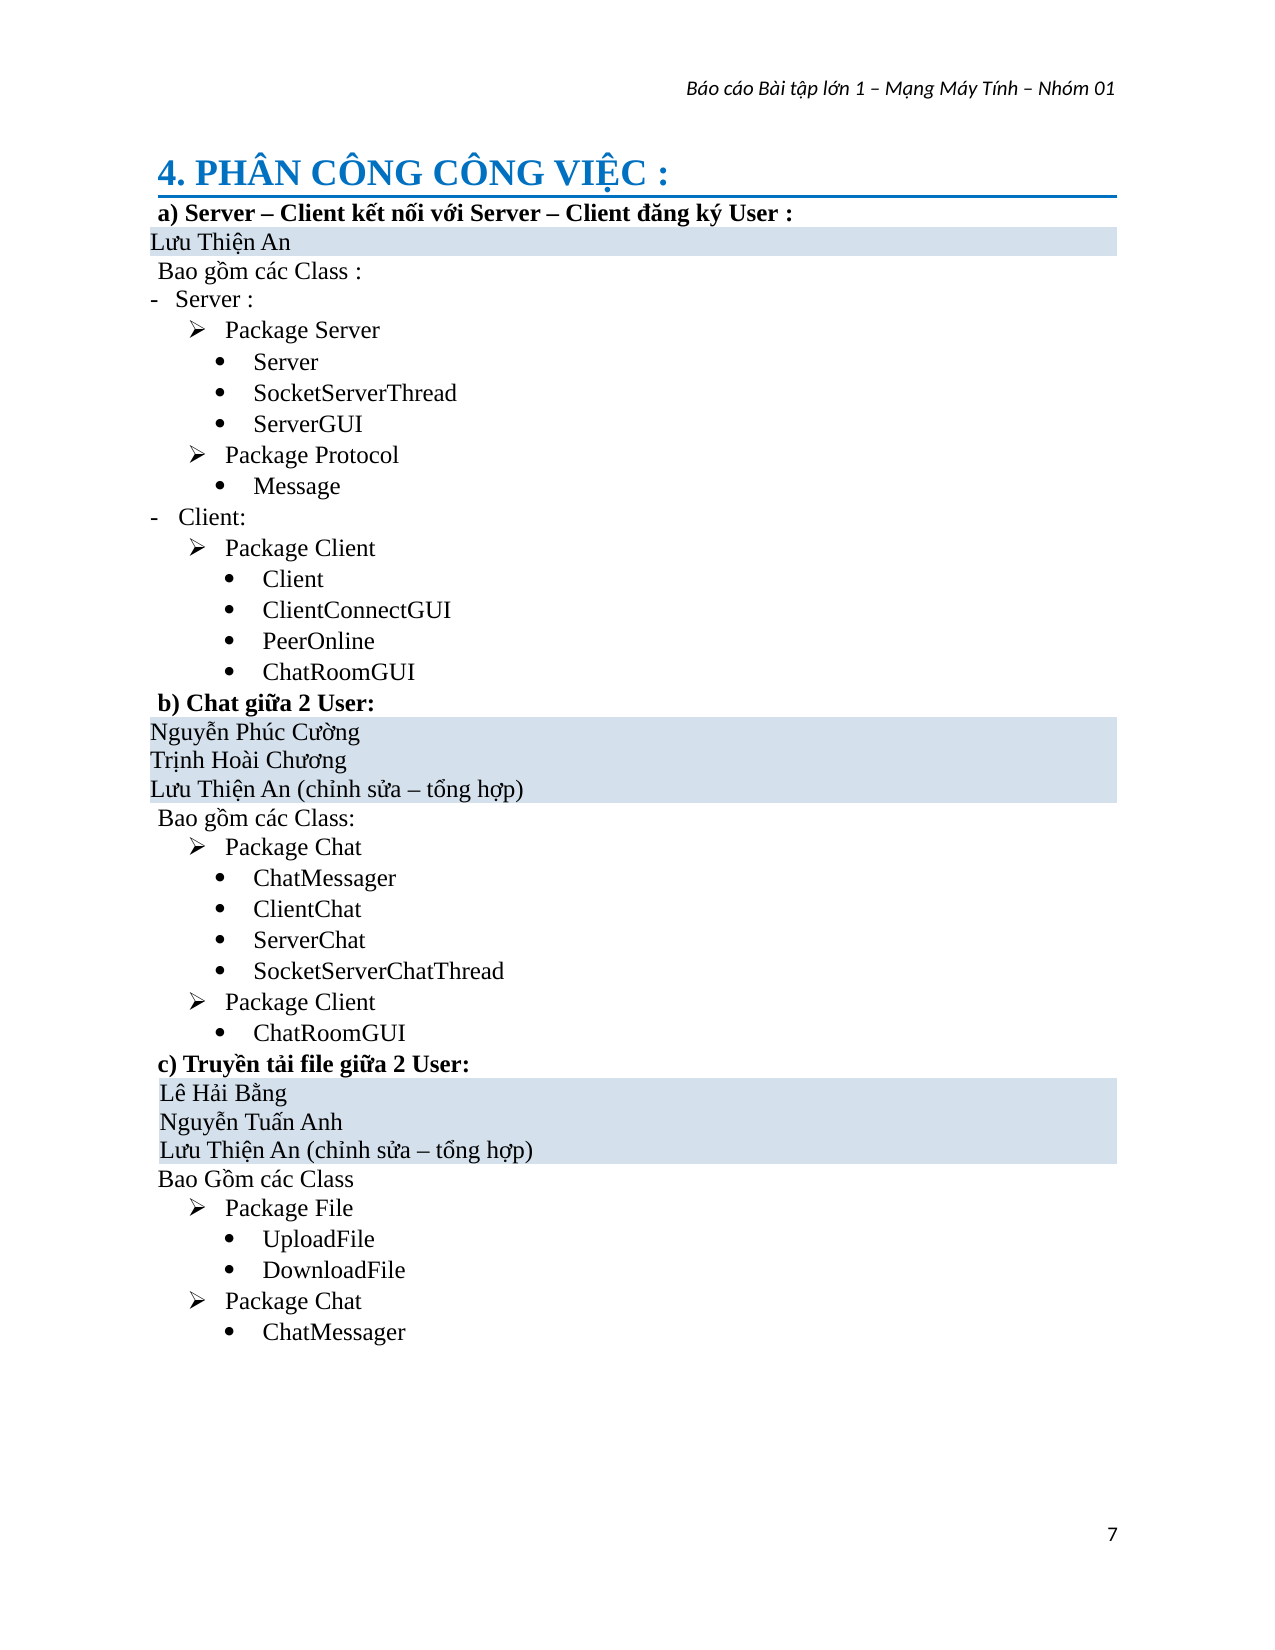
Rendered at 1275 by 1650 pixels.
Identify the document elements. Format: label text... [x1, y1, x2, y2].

list Package Chat [187, 832, 1125, 861]
list ClientChat [216, 894, 1125, 923]
list Package Client [187, 533, 1125, 562]
list Server : [150, 284, 1125, 313]
text c) Truyền tải file giữa 2 User: [157, 1049, 1117, 1078]
list Package Protocol [187, 440, 1125, 468]
list ChatMessager [216, 863, 1125, 892]
text Nguyễn Tuấn Anh [159, 1107, 1117, 1135]
list SocketServerChatThread [216, 956, 1125, 985]
list UploadFile [225, 1224, 1125, 1253]
text b) Chat giữa 2 User: [157, 688, 1117, 717]
text a) Server – Client kết nối với Server – Client đăng ký User : [157, 198, 1117, 227]
text Trịnh Hoài Chương [150, 746, 1117, 774]
list SocketServerThread [216, 378, 1125, 406]
text Lưu Thiện An (chỉnh sửa – tổng hợp) [150, 774, 1117, 803]
list Message [216, 471, 1125, 499]
text Lê Hải Bằng [159, 1078, 1117, 1107]
list PeerOnline [225, 626, 1125, 655]
list ClientConnectGUI [225, 595, 1125, 624]
text Nguyễn Phúc Cường [150, 717, 1117, 746]
list ChatRoomGUI [216, 1018, 1125, 1047]
list ServerChat [216, 925, 1125, 954]
text Bao Gồm các Class [157, 1164, 1117, 1193]
text Lưu Thiện An [150, 227, 1117, 256]
list Package File [187, 1193, 1125, 1222]
list ChatMessager [225, 1317, 1125, 1346]
text 4. PHÂN CÔNG CÔNG VIỆC : [157, 150, 1117, 198]
list Package Chat [187, 1286, 1125, 1315]
list Server [216, 347, 1125, 375]
list Client: [150, 502, 1125, 531]
list ServerGUI [216, 409, 1125, 437]
text Lưu Thiện An (chỉnh sửa – tổng hợp) [159, 1135, 1117, 1164]
list DownloadFile [225, 1255, 1125, 1284]
text Bao gồm các Class : [157, 256, 1117, 284]
list Package Server [187, 316, 1125, 344]
list ChatRoomGUI [225, 657, 1125, 686]
list Client [225, 564, 1125, 593]
text Bao gồm các Class: [157, 803, 1117, 832]
list Package Client [187, 987, 1125, 1016]
